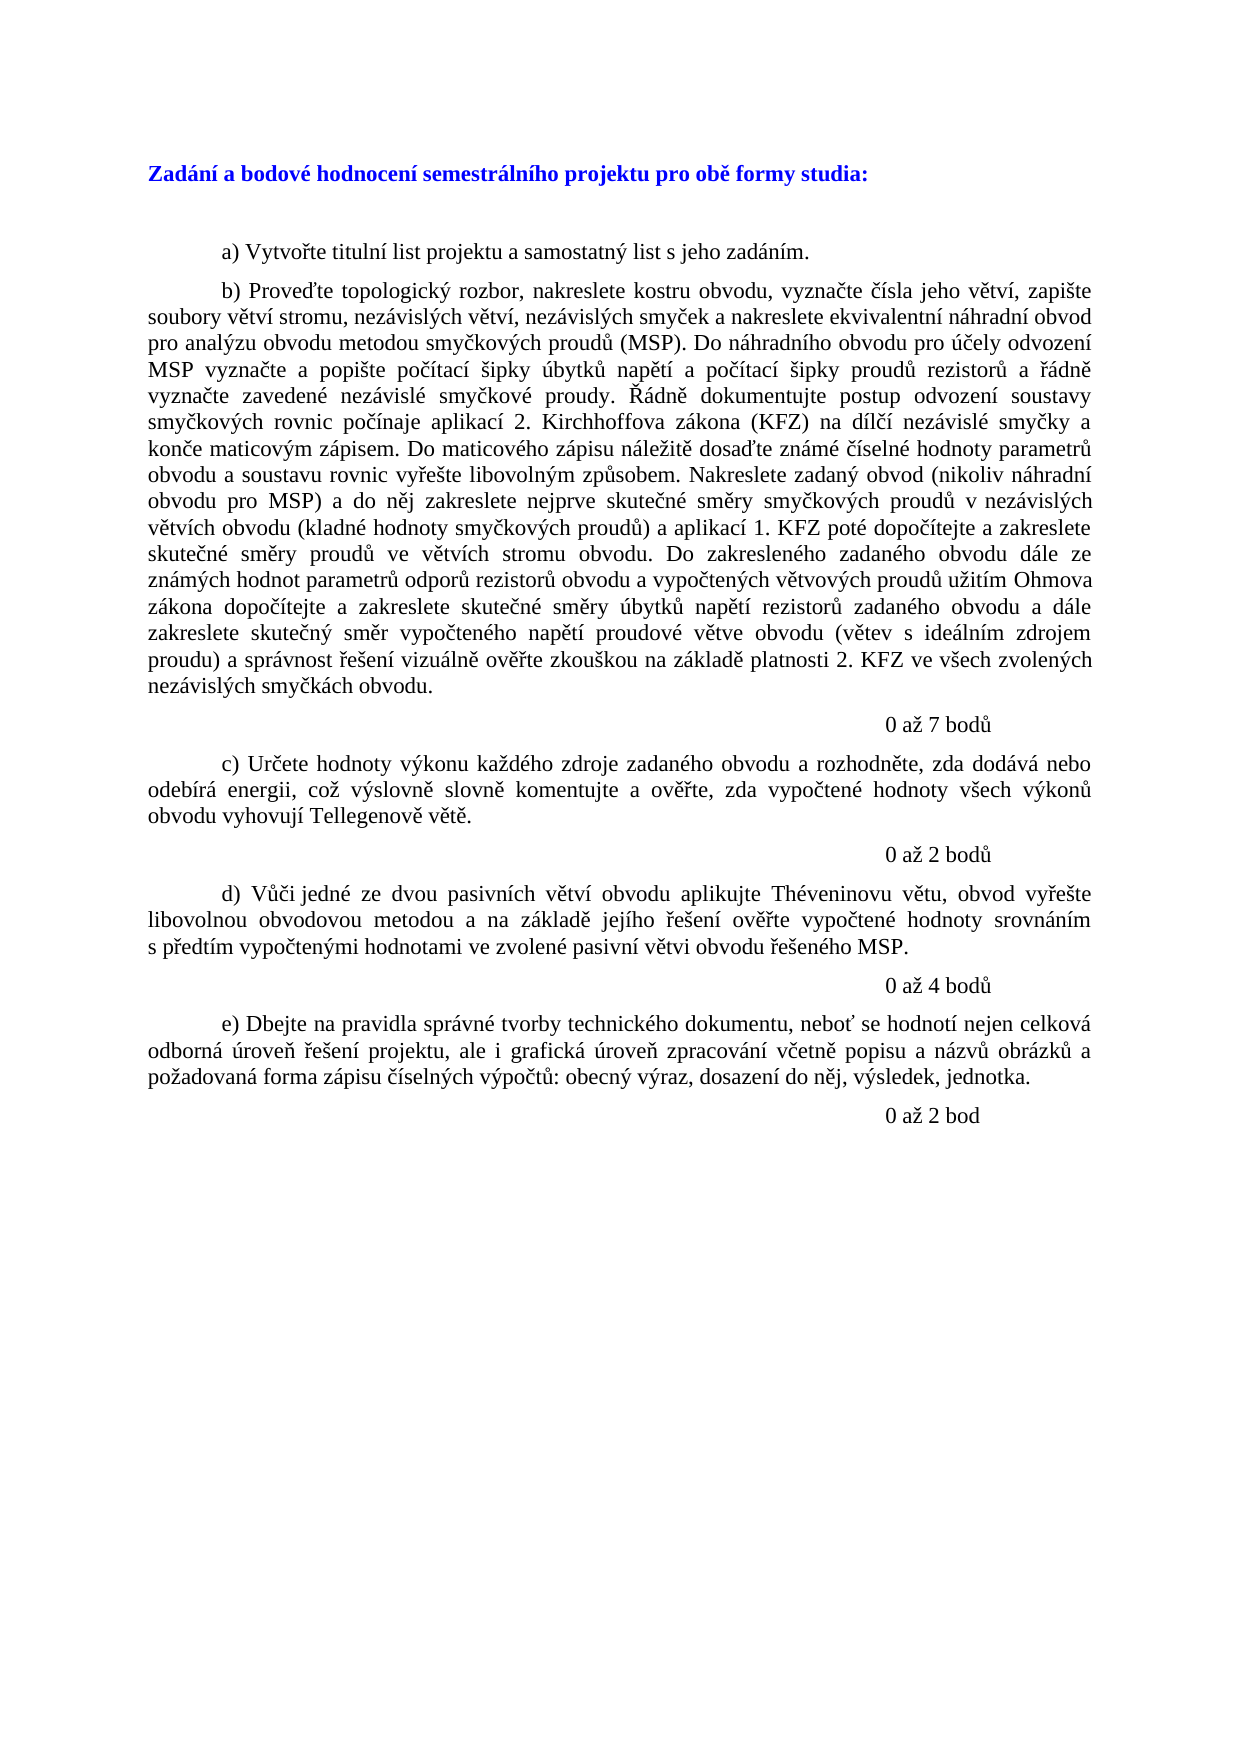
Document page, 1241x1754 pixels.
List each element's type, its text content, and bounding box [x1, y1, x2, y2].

text b) Proveďte topologický rozbor, nakreslete kostru obvodu, vyznačte čísla jeho větví, zapište soubory větví stromu, nezávislých větví, nezávislých smyček a nakreslete ekvivalentní náhradní obvod pro analýzu obvodu metodou smyčkových proudů (MSP). Do náhradního obvodu pro účely odvození MSP vyznačte a popište počítací šipky úbytků napětí a počítací šipky proudů rezistorů a řádně vyznačte zavedené nezávislé smyčkové proudy. Řádně dokumentujte postup odvození soustavy smyčkových rovnic počínaje aplikací 2. Kirchhoffova zákona (KFZ) na dílčí nezávislé smyčky a konče maticovým zápisem. Do maticového zápisu náležitě dosaďte známé číselné hodnoty parametrů obvodu a soustavu rovnic vyřešte libovolným způsobem. Nakreslete zadaný obvod (nikoliv náhradní obvodu pro MSP) a do něj zakreslete nejprve skutečné směry smyčkových proudů v nezávislých větvích obvodu (kladné hodnoty smyčkových proudů) a aplikací 1. KFZ poté dopočítejte a zakreslete skutečné směry proudů ve větvích stromu obvodu. Do zakresleného zadaného obvodu dále ze známých hodnot parametrů odporů rezistorů obvodu a vypočtených větvových proudů užitím Ohmova zákona dopočítejte a zakreslete skutečné směry úbytků napětí rezistorů zadaného obvodu a dále zakreslete skutečný směr vypočteného napětí proudové větve obvodu (větev s ideálním zdrojem proudu) a správnost řešení vizuálně ověřte zkouškou na základě platnosti 2. KFZ ve všech zvolených nezávislých smyčkách obvodu. [148, 277, 1093, 698]
text 0 až 7 bodů [148, 711, 1093, 737]
text a) Vytvořte titulní list projektu a samostatný list s jeho zadáním. [148, 238, 1093, 264]
text d) Vůči jedné ze dvou pasivních větví obvodu aplikujte Théveninovu větu, obvod vyřešte libovolnou obvodovou metodou a na základě jejího řešení ověřte vypočtené hodnoty srovnáním s předtím vypočtenými hodnotami ve zvolené pasivní větvi obvodu řešeného MSP. [148, 880, 1093, 959]
text 0 až 4 bodů [148, 972, 1093, 998]
text Zadání a bodové hodnocení semestrálního projektu pro obě formy studia: [148, 160, 1093, 186]
text 0 až 2 bod [148, 1102, 1093, 1128]
text e) Dbejte na pravidla správné tvorby technického dokumentu, neboť se hodnotí nejen celková odborná úroveň řešení projektu, ale i grafická úroveň zpracování včetně popisu a názvů obrázků a požadovaná forma zápisu číselných výpočtů: obecný výraz, dosazení do něj, výsledek, jednotka. [148, 1011, 1093, 1089]
text c) Určete hodnoty výkonu každého zdroje zadaného obvodu a rozhodněte, zda dodává nebo odebírá energii, což výslovně slovně komentujte a ověřte, zda vypočtené hodnoty všech výkonů obvodu vyhovují Tellegenově větě. [148, 750, 1093, 829]
text 0 až 2 bodů [148, 841, 1093, 868]
